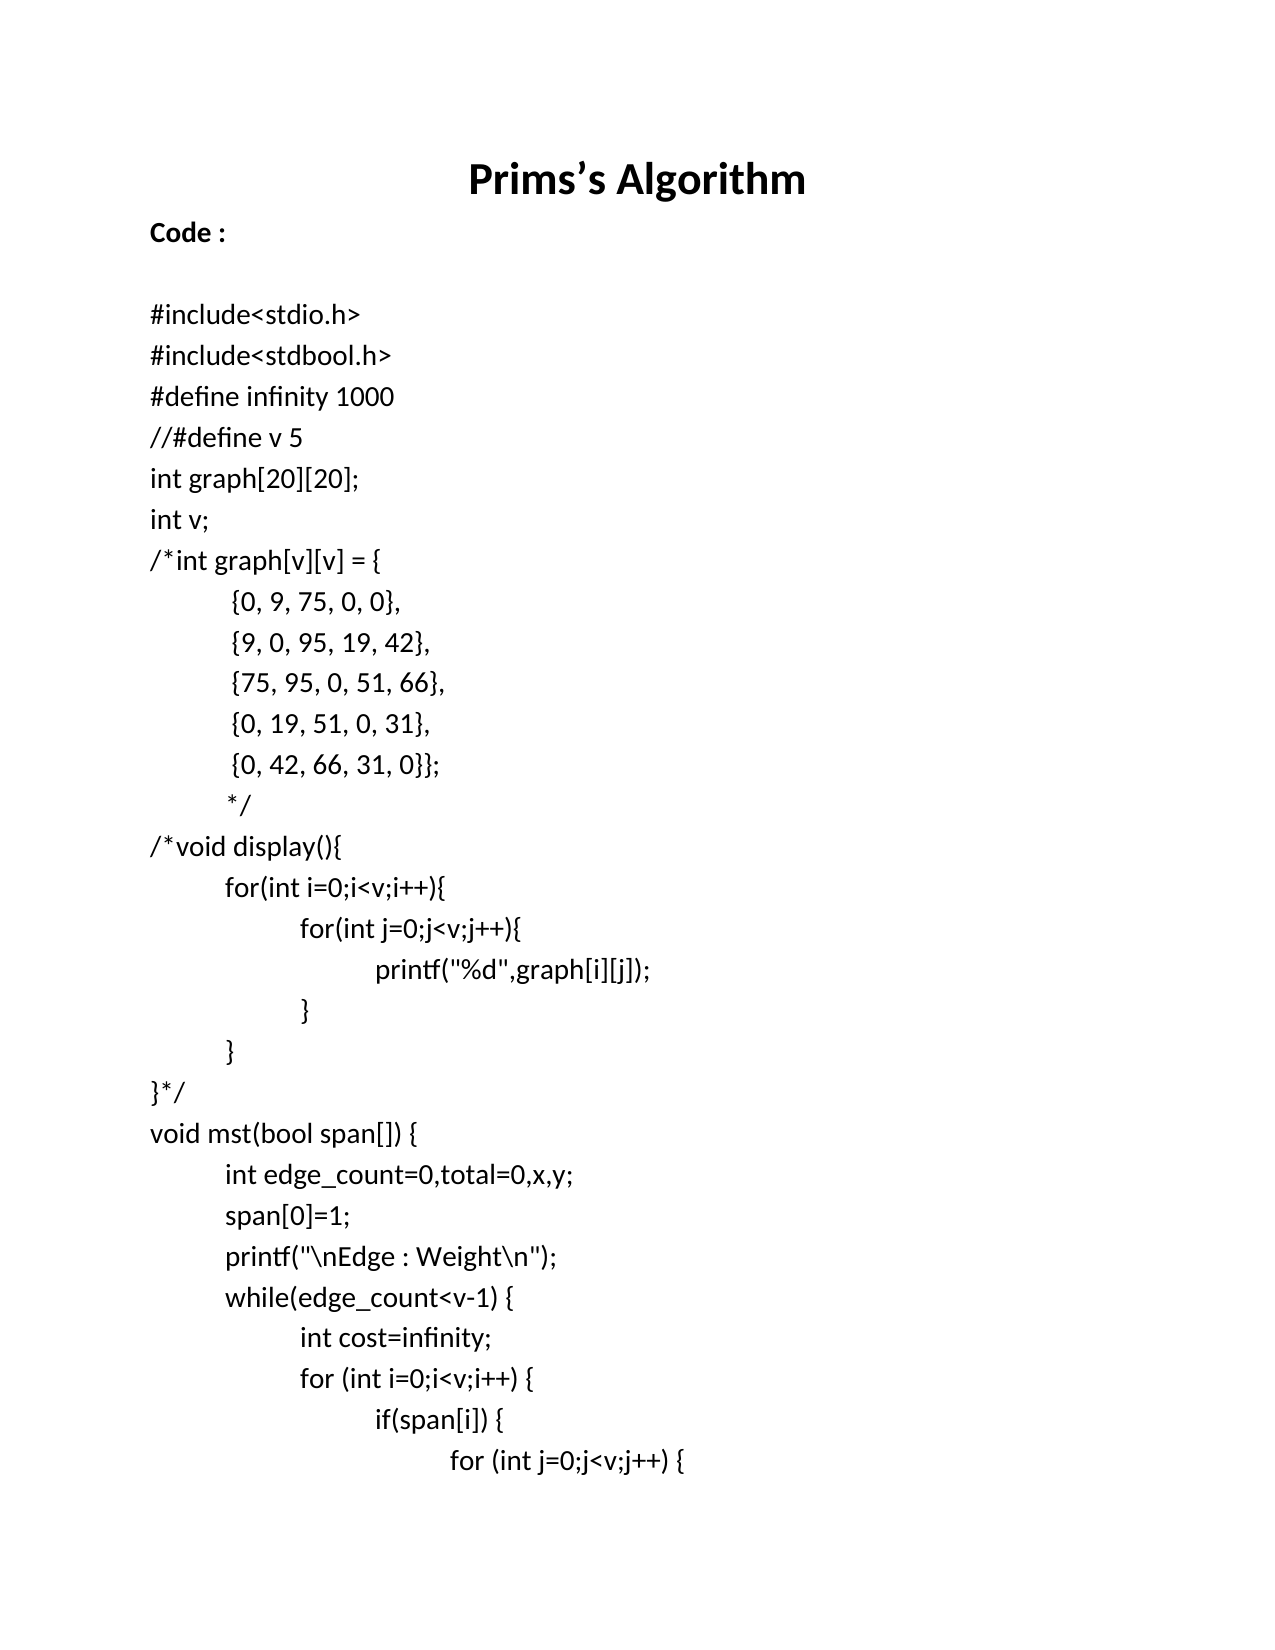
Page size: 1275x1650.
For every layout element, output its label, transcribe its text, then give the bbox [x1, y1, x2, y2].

text int v; [150, 501, 1125, 536]
text void mst(bool span[]) { [150, 1115, 1125, 1151]
text while(edge_count<v-1) { [150, 1279, 1125, 1314]
text printf("%d",graph[i][j]); [150, 951, 1125, 987]
text } [150, 992, 1125, 1028]
text /*void display(){ [150, 828, 1125, 864]
text for(int j=0;j<v;j++){ [150, 910, 1125, 946]
text /*int graph[v][v] = { [150, 542, 1125, 577]
text int graph[20][20]; [150, 460, 1125, 496]
text if(span[i]) { [150, 1401, 1125, 1437]
text int edge_count=0,total=0,x,y; [150, 1156, 1125, 1191]
text //#define v 5 [150, 419, 1125, 454]
text Prims’s Algorithm [150, 150, 1125, 206]
text } [150, 1033, 1125, 1069]
text printf("\nEdge : Weight\n"); [150, 1238, 1125, 1273]
text #include<stdio.h> [150, 296, 1125, 332]
text {0, 19, 51, 0, 31}, [150, 706, 1125, 741]
text span[0]=1; [150, 1197, 1125, 1232]
text {0, 9, 75, 0, 0}, [150, 583, 1125, 618]
text for (int j=0;j<v;j++) { [150, 1442, 1125, 1478]
text }*/ [150, 1074, 1125, 1109]
text {0, 42, 66, 31, 0}}; [150, 746, 1125, 782]
text #define infinity 1000 [150, 378, 1125, 414]
text {75, 95, 0, 51, 66}, [150, 664, 1125, 700]
text #include<stdbool.h> [150, 337, 1125, 373]
text for(int i=0;i<v;i++){ [150, 869, 1125, 905]
text {9, 0, 95, 19, 42}, [150, 624, 1125, 659]
text Code : [150, 214, 1125, 250]
text int cost=infinity; [150, 1319, 1125, 1355]
text for (int i=0;i<v;i++) { [150, 1361, 1125, 1396]
text */ [150, 787, 1125, 823]
